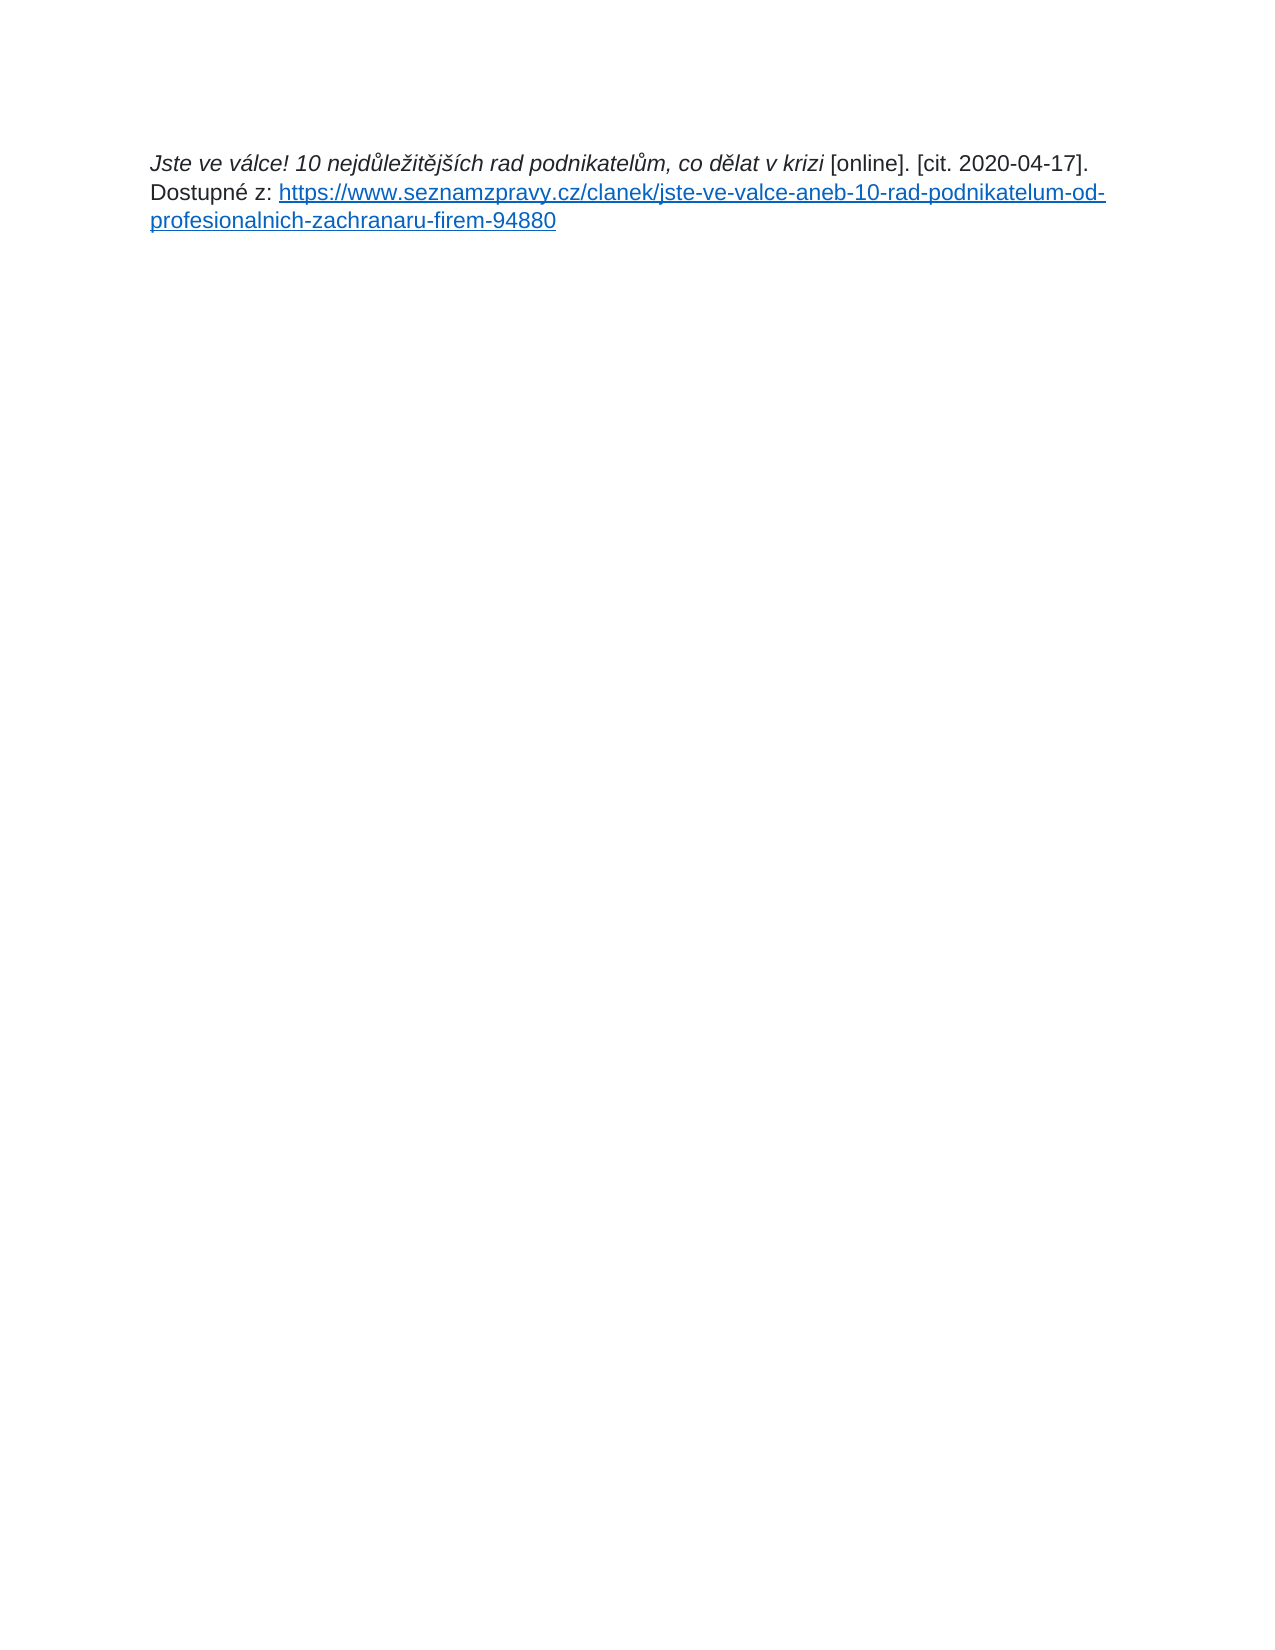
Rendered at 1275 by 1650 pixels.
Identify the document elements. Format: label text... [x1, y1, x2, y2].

text Jste ve válce! 10 nejdůležitějších rad podnikatelům, co dělat v krizi [online]. [cit. 2020-04-17]. Dostupné z: https://www.seznamzpravy.cz/clanek/jste-ve-valce-aneb-10-rad-podnikatelum-od-profesionalnich-zachranaru-firem-94880 [150, 150, 1125, 233]
